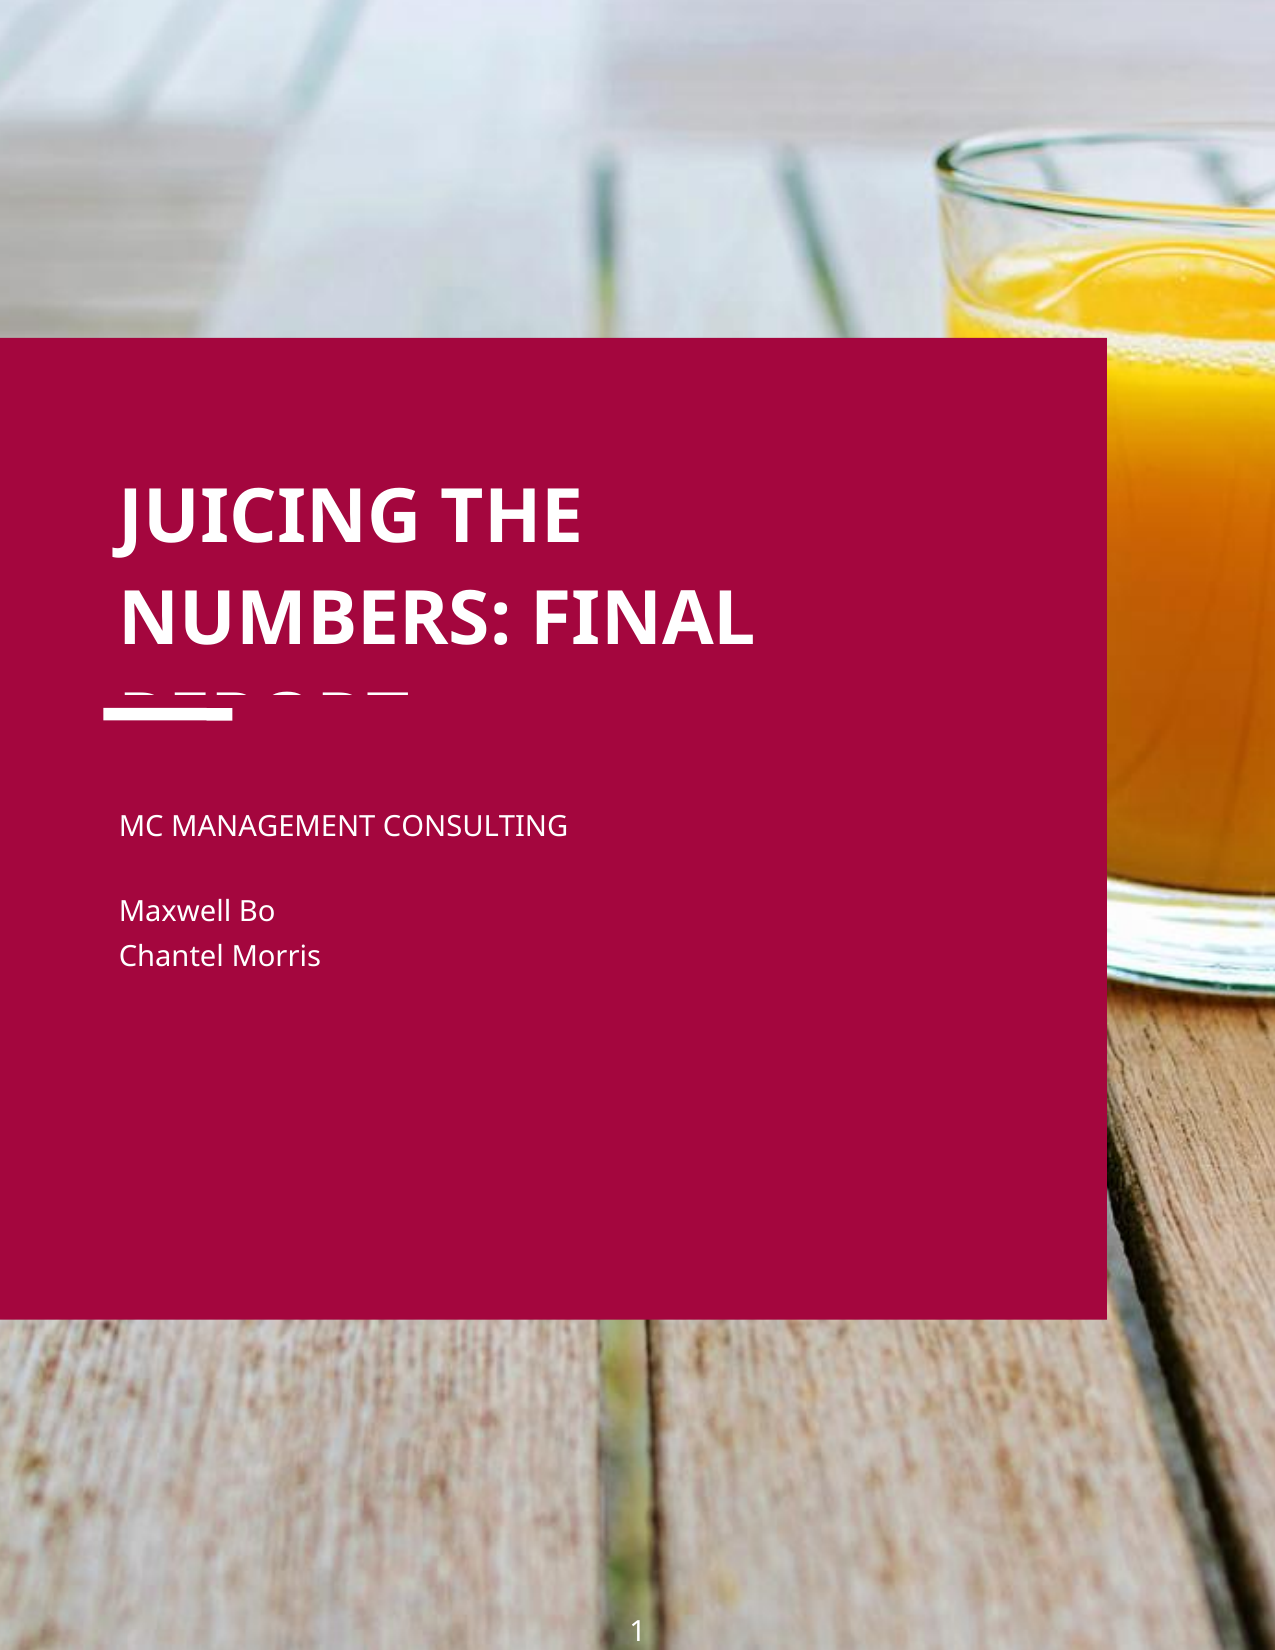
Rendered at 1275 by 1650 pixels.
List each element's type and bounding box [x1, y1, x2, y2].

picture [0, 0, 1275, 1650]
table_cell [104, 798, 993, 1196]
table_header [104, 455, 993, 798]
